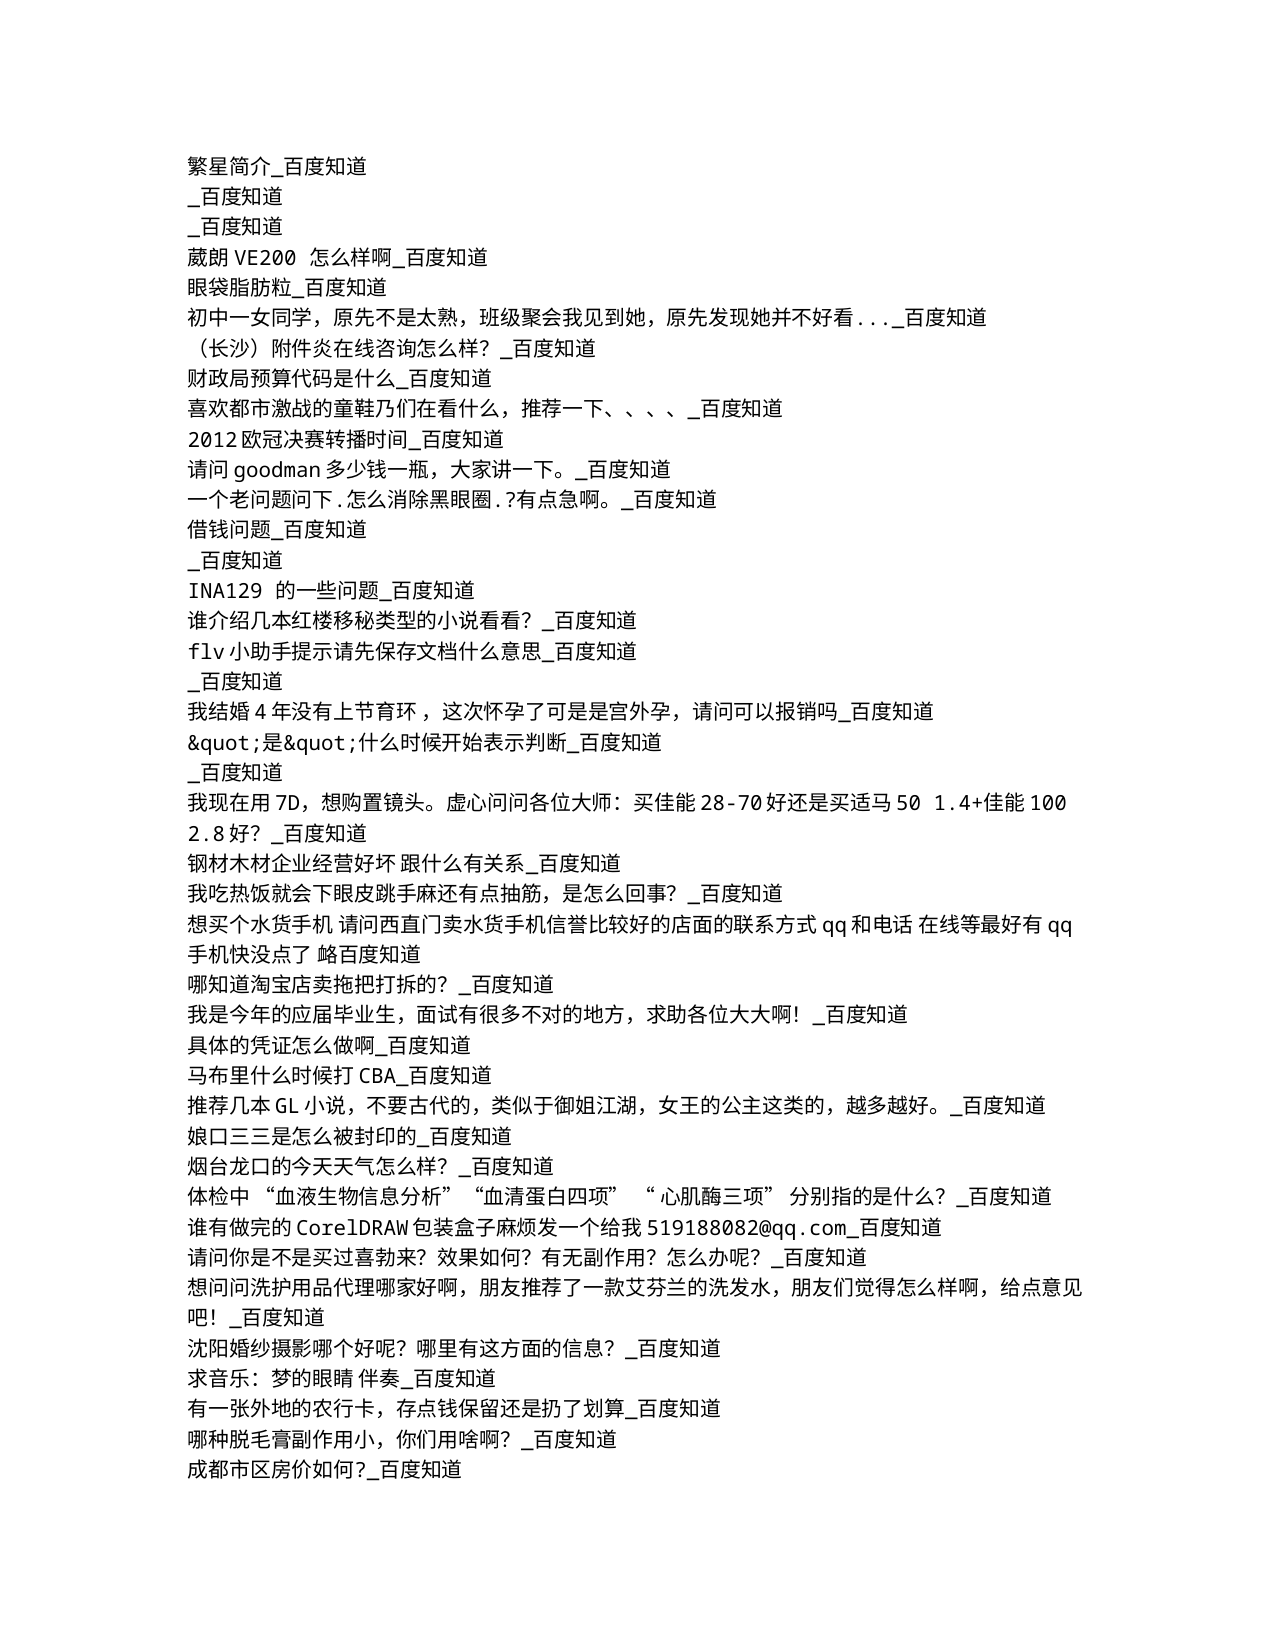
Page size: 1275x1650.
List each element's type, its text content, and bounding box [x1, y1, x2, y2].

text 想问问洗护用品代理哪家好啊，朋友推荐了一款艾芬兰的洗发水，朋友们觉得怎么样啊，给点意见吧！_百度知道 [187, 1271, 1087, 1332]
text INA129 的一些问题_百度知道 [187, 574, 1087, 605]
text _百度知道 [187, 544, 1087, 574]
text （长沙）附件炎在线咨询怎么样？_百度知道 [187, 332, 1087, 362]
text 我结婚4年没有上节育环 ，这次怀孕了可是是宫外孕，请问可以报销吗_百度知道 [187, 696, 1087, 726]
text 2012欧冠决赛转播时间_百度知道 [187, 423, 1087, 453]
text 我吃热饭就会下眼皮跳手麻还有点抽筋，是怎么回事？_百度知道 [187, 877, 1087, 908]
text _百度知道 [187, 211, 1087, 241]
text _百度知道 [187, 665, 1087, 696]
text 葳朗 VE200 怎么样啊_百度知道 [187, 241, 1087, 271]
text 请问goodman多少钱一瓶，大家讲一下。_百度知道 [187, 453, 1087, 483]
text 请问你是不是买过喜勃来？效果如何？有无副作用？怎么办呢？_百度知道 [187, 1241, 1087, 1271]
text 财政局预算代码是什么_百度知道 [187, 362, 1087, 392]
text 一个老问题问下.怎么消除黑眼圈.?有点急啊。_百度知道 [187, 483, 1087, 514]
text 体检中 “血液生物信息分析”“血清蛋白四项” “ 心肌酶三项” 分别指的是什么？_百度知道 [187, 1181, 1087, 1211]
text 有一张外地的农行卡，存点钱保留还是扔了划算_百度知道 [187, 1393, 1087, 1423]
text 我现在用7D，想购置镜头。虚心问问各位大师：买佳能28-70好还是买适马50 1.4+佳能100 2.8好？_百度知道 [187, 787, 1087, 847]
text 钢材木材企业经营好坏 跟什么有关系_百度知道 [187, 847, 1087, 877]
text 沈阳婚纱摄影哪个好呢？哪里有这方面的信息？_百度知道 [187, 1332, 1087, 1362]
text 马布里什么时候打CBA_百度知道 [187, 1059, 1087, 1089]
text 想买个水货手机 请问西直门卖水货手机信誉比较好的店面的联系方式 qq和电话 在线等最好有qq手机快没点了 衉百度知道 [187, 908, 1087, 968]
text 初中一女同学，原先不是太熟，班级聚会我见到她，原先发现她并不好看..._百度知道 [187, 302, 1087, 332]
text 推荐几本GL小说，不要古代的，类似于御姐江湖，女王的公主这类的，越多越好。_百度知道 [187, 1089, 1087, 1120]
text flv小助手提示请先保存文档什么意思_百度知道 [187, 635, 1087, 665]
text 眼袋脂肪粒_百度知道 [187, 271, 1087, 302]
text 哪知道淘宝店卖拖把打拆的？_百度知道 [187, 968, 1087, 999]
text 烟台龙口的今天天气怎么样？_百度知道 [187, 1150, 1087, 1181]
text 我是今年的应届毕业生，面试有很多不对的地方，求助各位大大啊！_百度知道 [187, 999, 1087, 1029]
text 哪种脱毛膏副作用小，你们用啥啊？_百度知道 [187, 1423, 1087, 1453]
text 具体的凭证怎么做啊_百度知道 [187, 1029, 1087, 1059]
text 谁介绍几本红楼移秘类型的小说看看？_百度知道 [187, 605, 1087, 635]
text 繁星简介_百度知道 [187, 150, 1087, 180]
text 成都市区房价如何?_百度知道 [187, 1453, 1087, 1483]
text 喜欢都市激战的童鞋乃们在看什么，推荐一下、、、、_百度知道 [187, 392, 1087, 423]
text 娘口三三是怎么被封印的_百度知道 [187, 1120, 1087, 1150]
text 借钱问题_百度知道 [187, 514, 1087, 544]
text &quot;是&quot;什么时候开始表示判断_百度知道 [187, 726, 1087, 756]
text 求音乐：梦的眼睛 伴奏_百度知道 [187, 1362, 1087, 1393]
text _百度知道 [187, 756, 1087, 787]
text 谁有做完的CorelDRAW包装盒子麻烦发一个给我 519188082@qq.com_百度知道 [187, 1211, 1087, 1241]
text _百度知道 [187, 180, 1087, 211]
